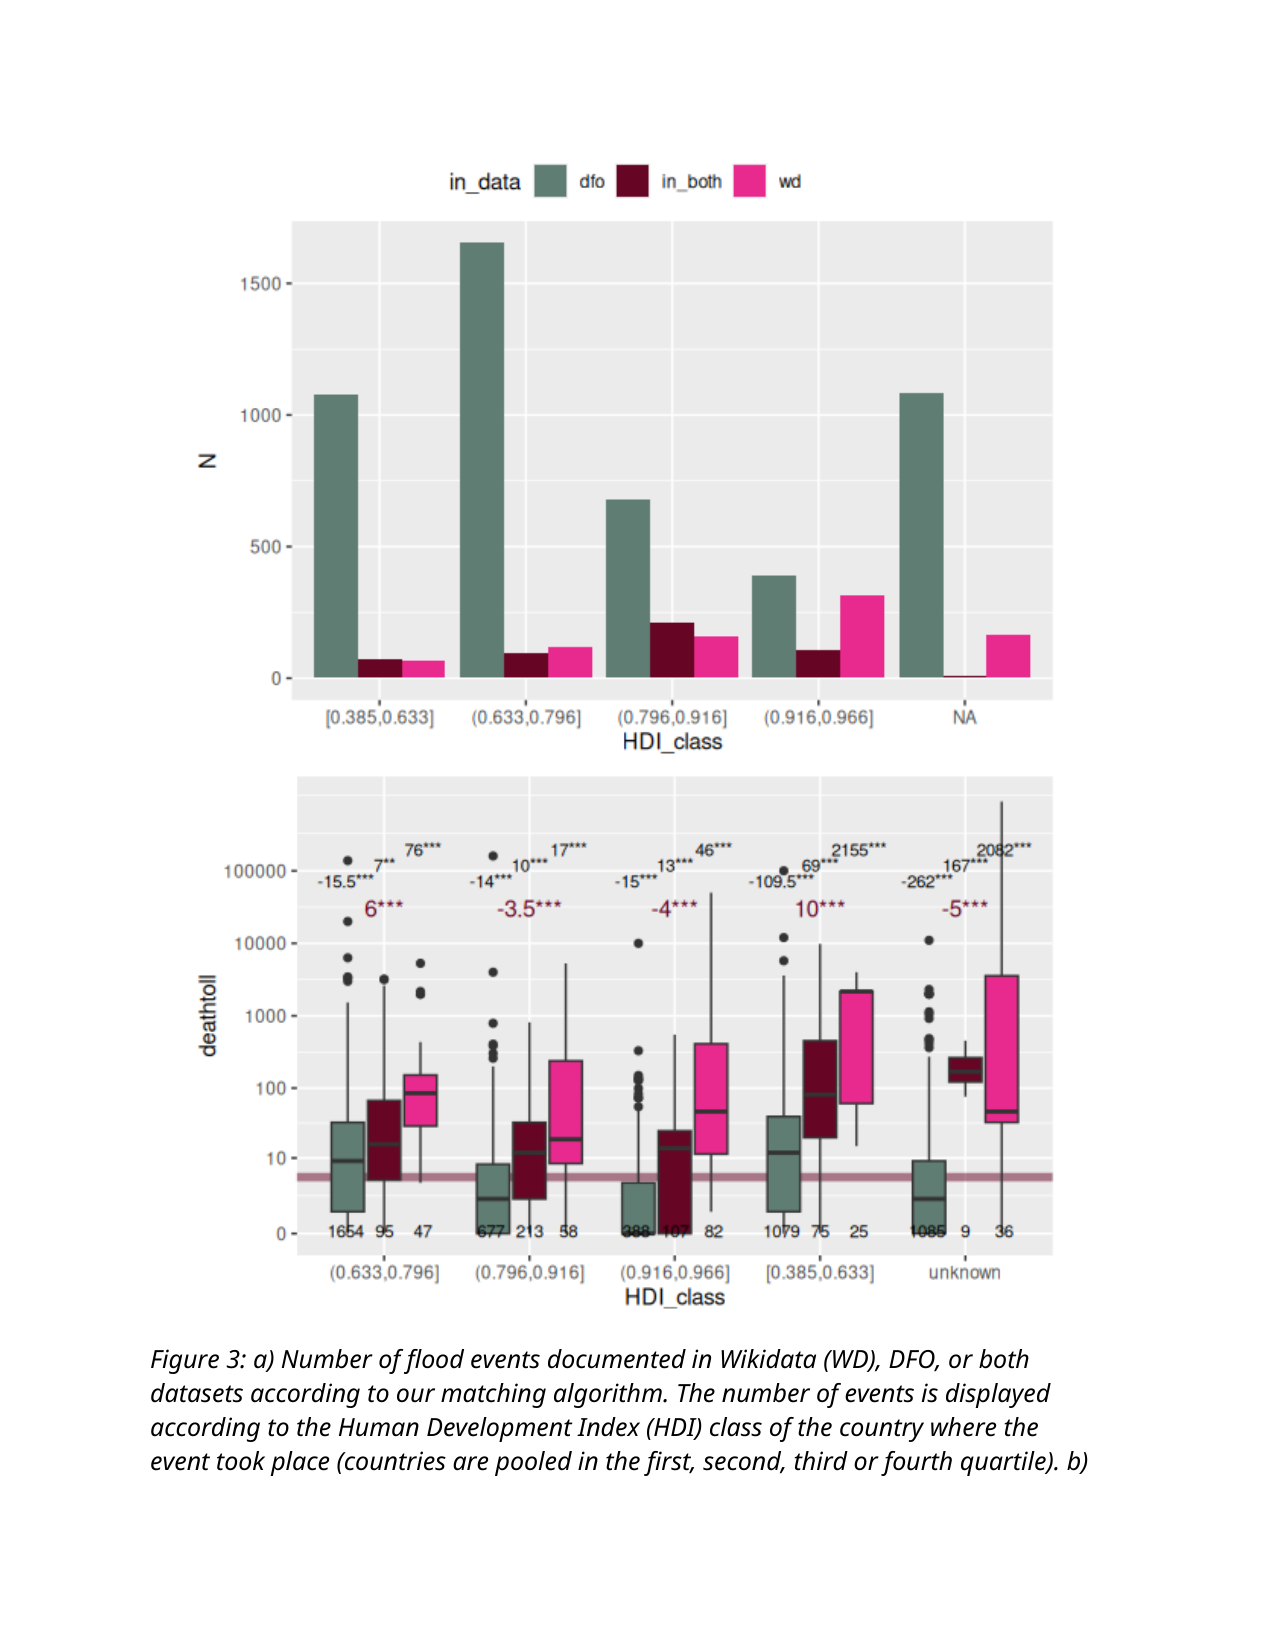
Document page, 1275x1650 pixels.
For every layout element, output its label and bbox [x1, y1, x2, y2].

picture [188, 153, 1064, 1321]
table_header [139, 150, 1114, 1477]
